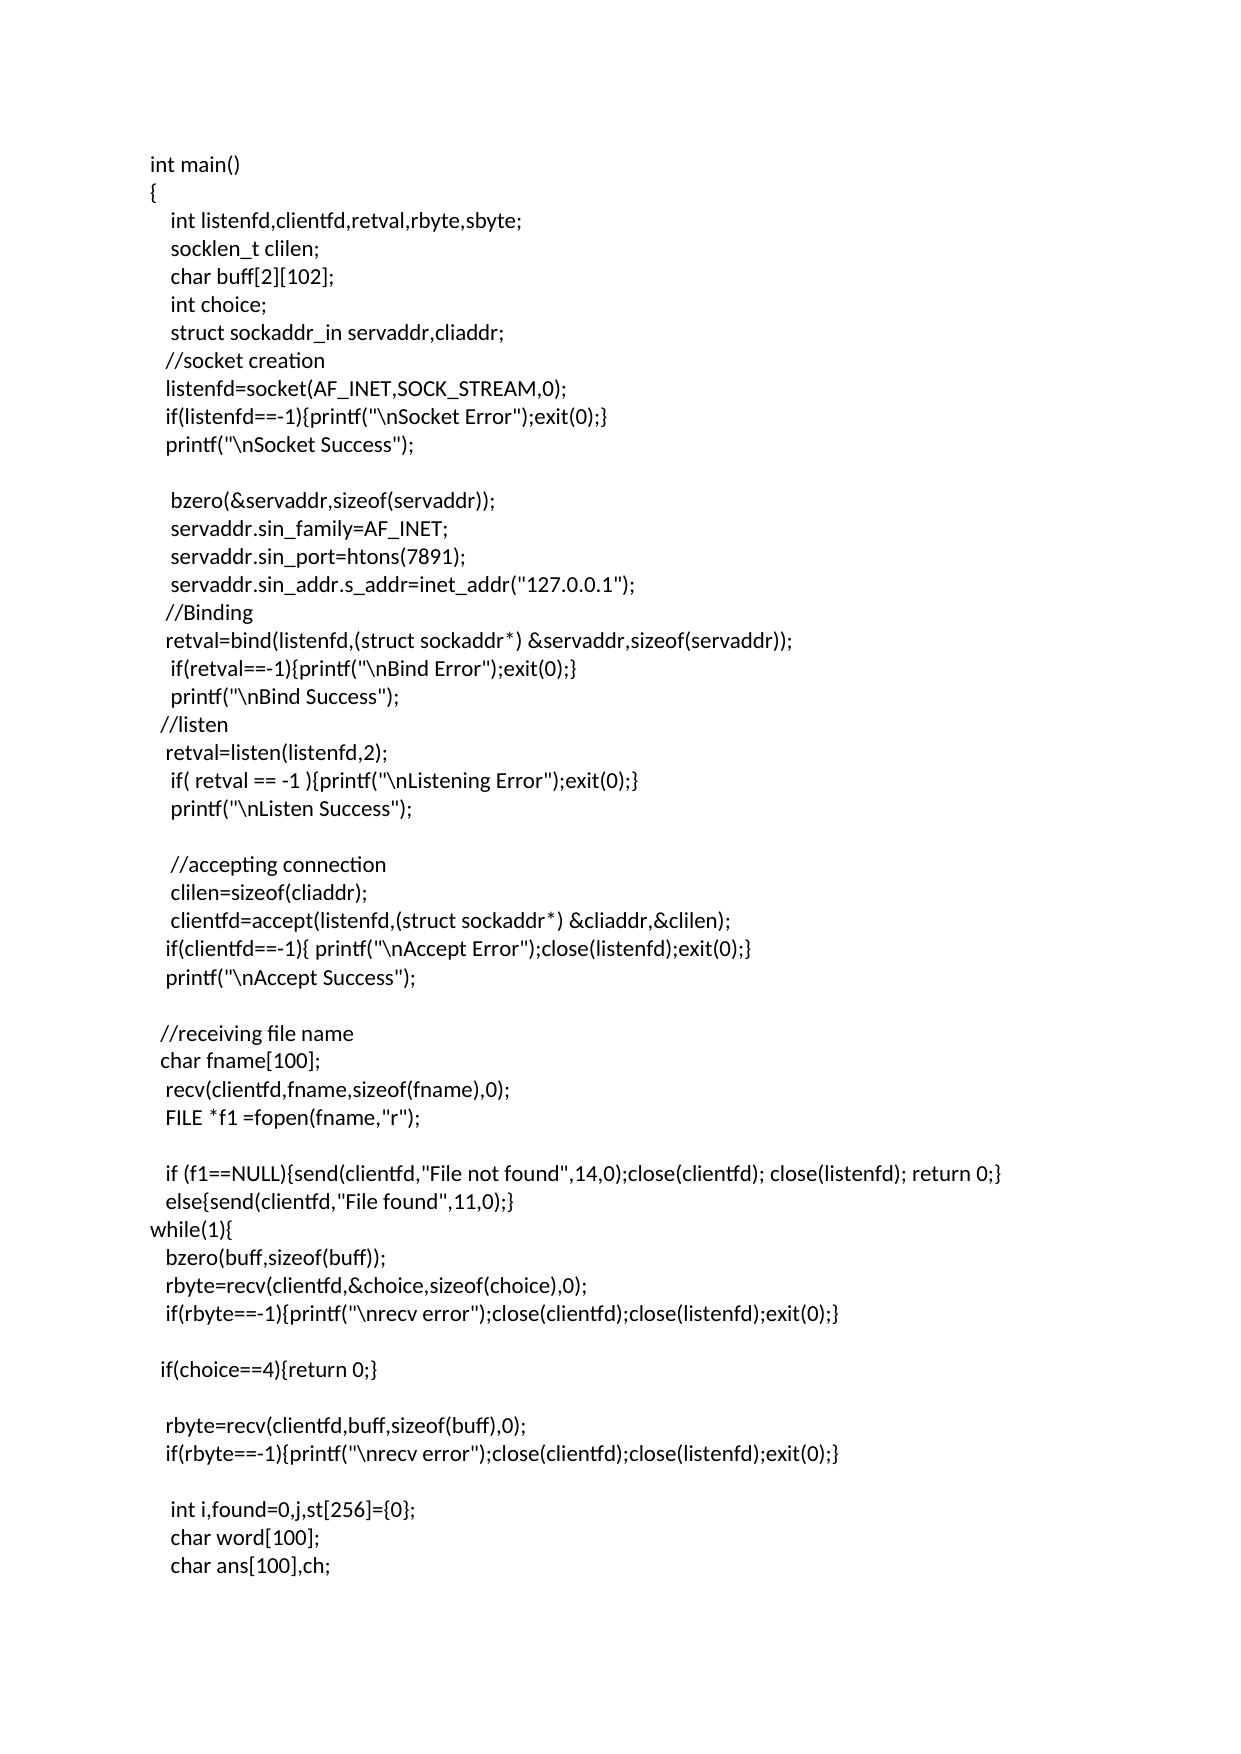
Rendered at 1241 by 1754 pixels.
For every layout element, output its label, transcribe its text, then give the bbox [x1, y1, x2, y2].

text //socket creation [150, 346, 1090, 374]
text //Binding [150, 598, 1090, 626]
text bzero(&servaddr,sizeof(servaddr)); [150, 486, 1090, 514]
text if(listenfd==-1){printf("\nSocket Error");exit(0);} [150, 402, 1090, 430]
text int main() [150, 150, 1090, 178]
text while(1){ [150, 1215, 1090, 1243]
text printf("\nSocket Success"); [150, 430, 1090, 458]
text int choice; [150, 290, 1090, 318]
text servaddr.sin_port=htons(7891); [150, 542, 1090, 570]
text FILE *f1 =fopen(fname,"r"); [150, 1103, 1090, 1131]
text struct sockaddr_in servaddr,cliaddr; [150, 318, 1090, 346]
text listenfd=socket(AF_INET,SOCK_STREAM,0); [150, 374, 1090, 402]
text if(rbyte==-1){printf("\nrecv error");close(clientfd);close(listenfd);exit(0);} [150, 1299, 1090, 1327]
text rbyte=recv(clientfd,&choice,sizeof(choice),0); [150, 1271, 1090, 1299]
text servaddr.sin_addr.s_addr=inet_addr("127.0.0.1"); [150, 570, 1090, 598]
text socklen_t clilen; [150, 234, 1090, 262]
text servaddr.sin_family=AF_INET; [150, 514, 1090, 542]
text int i,found=0,j,st[256]={0}; [150, 1495, 1090, 1523]
text if (f1==NULL){send(clientfd,"File not found",14,0);close(clientfd); close(listenfd); return 0;} [150, 1159, 1090, 1187]
text retval=bind(listenfd,(struct sockaddr*) &servaddr,sizeof(servaddr)); [150, 626, 1090, 654]
text if( retval == -1 ){printf("\nListening Error");exit(0);} [150, 766, 1090, 794]
text char ans[100],ch; [150, 1551, 1090, 1579]
text if(clientfd==-1){ printf("\nAccept Error");close(listenfd);exit(0);} [150, 934, 1090, 963]
text char fname[100]; [150, 1047, 1090, 1075]
text recv(clientfd,fname,sizeof(fname),0); [150, 1075, 1090, 1103]
text clientfd=accept(listenfd,(struct sockaddr*) &cliaddr,&clilen); [150, 907, 1090, 934]
text else{send(clientfd,"File found",11,0);} [150, 1187, 1090, 1215]
text { [150, 178, 1090, 206]
text printf("\nAccept Success"); [150, 963, 1090, 991]
text char buff[2][102]; [150, 262, 1090, 290]
text if(choice==4){return 0;} [150, 1355, 1090, 1383]
text if(retval==-1){printf("\nBind Error");exit(0);} [150, 654, 1090, 682]
text if(rbyte==-1){printf("\nrecv error");close(clientfd);close(listenfd);exit(0);} [150, 1439, 1090, 1467]
text char word[100]; [150, 1523, 1090, 1551]
text //accepting connection [150, 851, 1090, 878]
text printf("\nBind Success"); [150, 682, 1090, 710]
text retval=listen(listenfd,2); [150, 738, 1090, 766]
text //listen [150, 710, 1090, 738]
text rbyte=recv(clientfd,buff,sizeof(buff),0); [150, 1411, 1090, 1439]
text bzero(buff,sizeof(buff)); [150, 1243, 1090, 1271]
text //receiving file name [150, 1019, 1090, 1047]
text clilen=sizeof(cliaddr); [150, 878, 1090, 907]
text int listenfd,clientfd,retval,rbyte,sbyte; [150, 206, 1090, 234]
text printf("\nListen Success"); [150, 794, 1090, 822]
